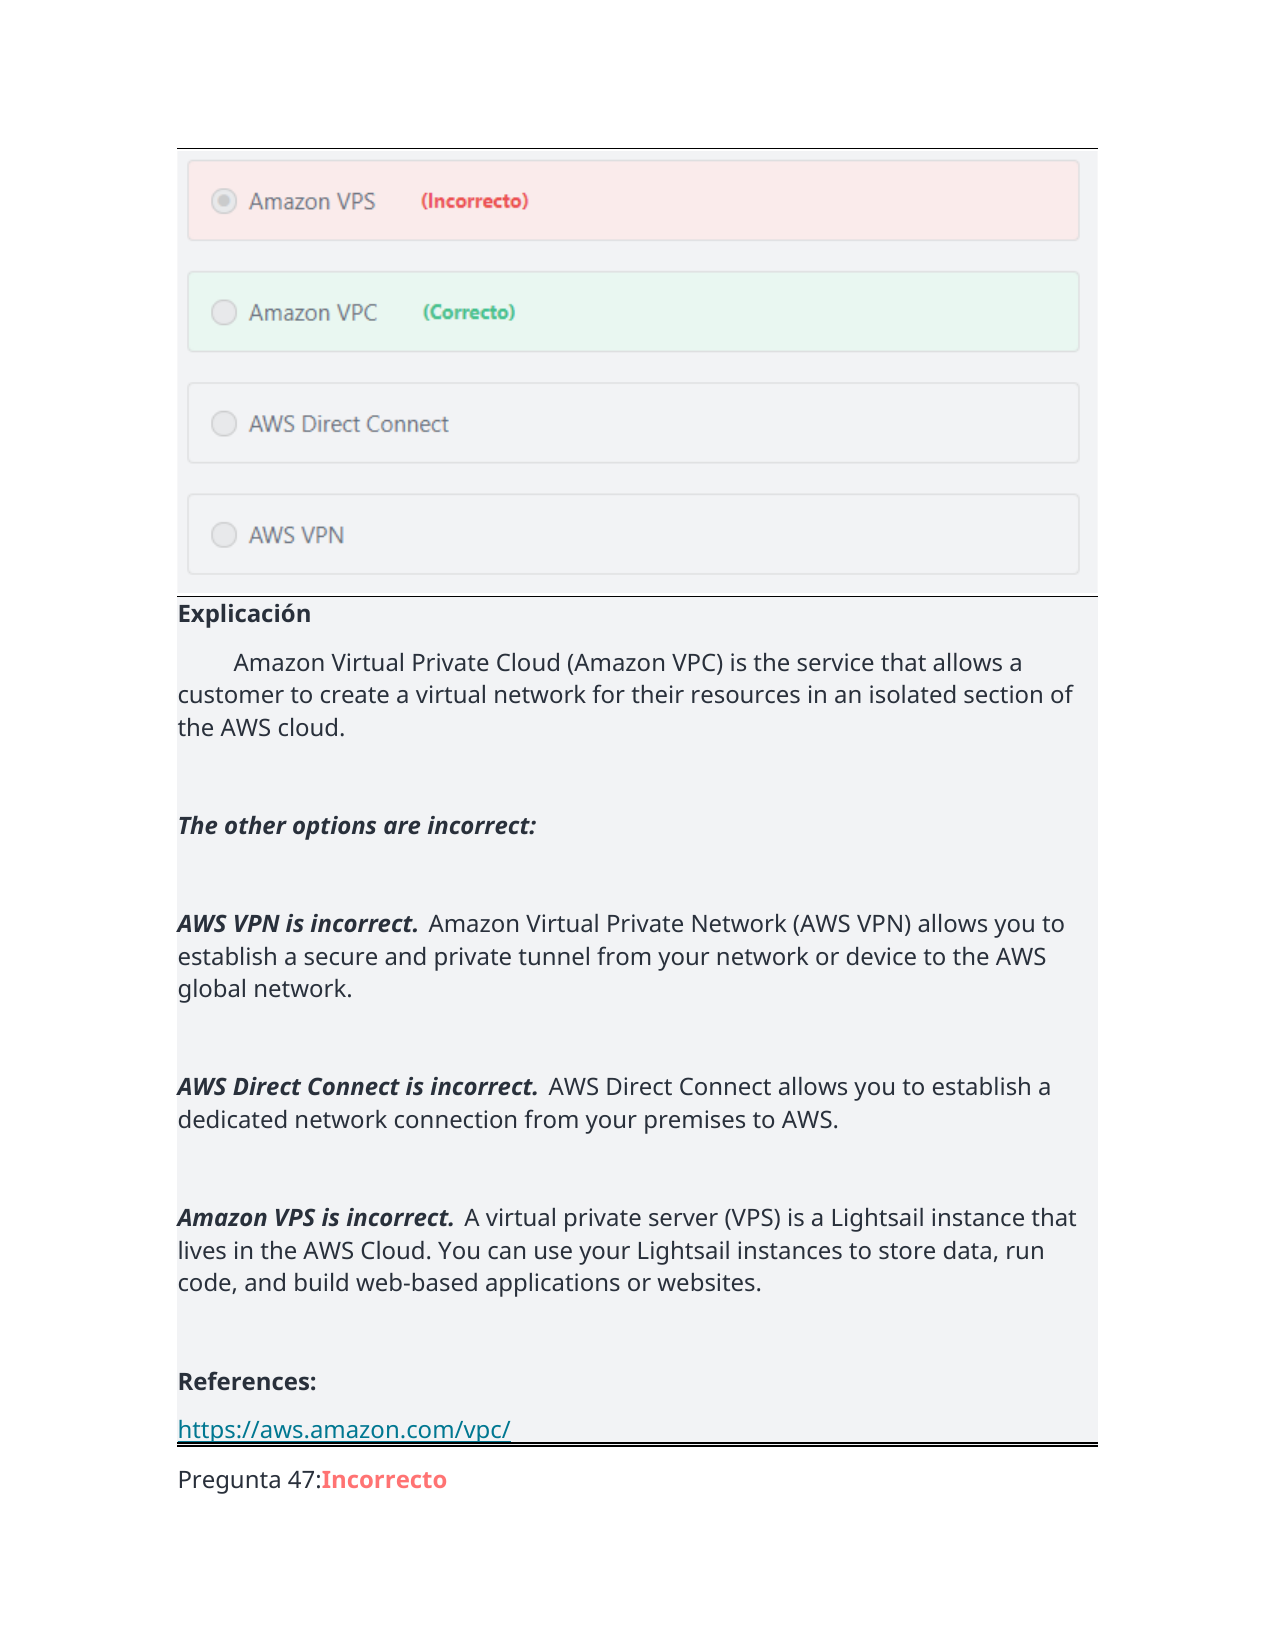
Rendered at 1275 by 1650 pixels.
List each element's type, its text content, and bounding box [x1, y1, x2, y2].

text AWS Direct Connect is incorrect. AWS Direct Connect allows you to establish a dedicated network connection from your premises to AWS. [177, 1070, 1098, 1135]
text References: [177, 1364, 1098, 1397]
text Amazon VPS is incorrect. A virtual private server (VPS) is a Lightsail instance that lives in the AWS Cloud. You can use your Lightsail instances to store data, run code, and build web-based applications or websites. [177, 1201, 1098, 1299]
text Amazon Virtual Private Cloud (Amazon VPC) is the service that allows a customer to create a virtual network for their resources in an isolated section of the AWS cloud. [177, 645, 1098, 743]
text https://aws.amazon.com/vpc/ [177, 1413, 1098, 1442]
text AWS VPN is incorrect. Amazon Virtual Private Network (AWS VPN) allows you to establish a secure and private tunnel from your network or device to the AWS global network. [177, 907, 1098, 1005]
text Pregunta 47:Incorrecto [177, 1462, 1098, 1495]
picture [177, 151, 1098, 593]
text The other options are incorrect: [177, 809, 1098, 841]
text Explicación [177, 597, 1098, 629]
